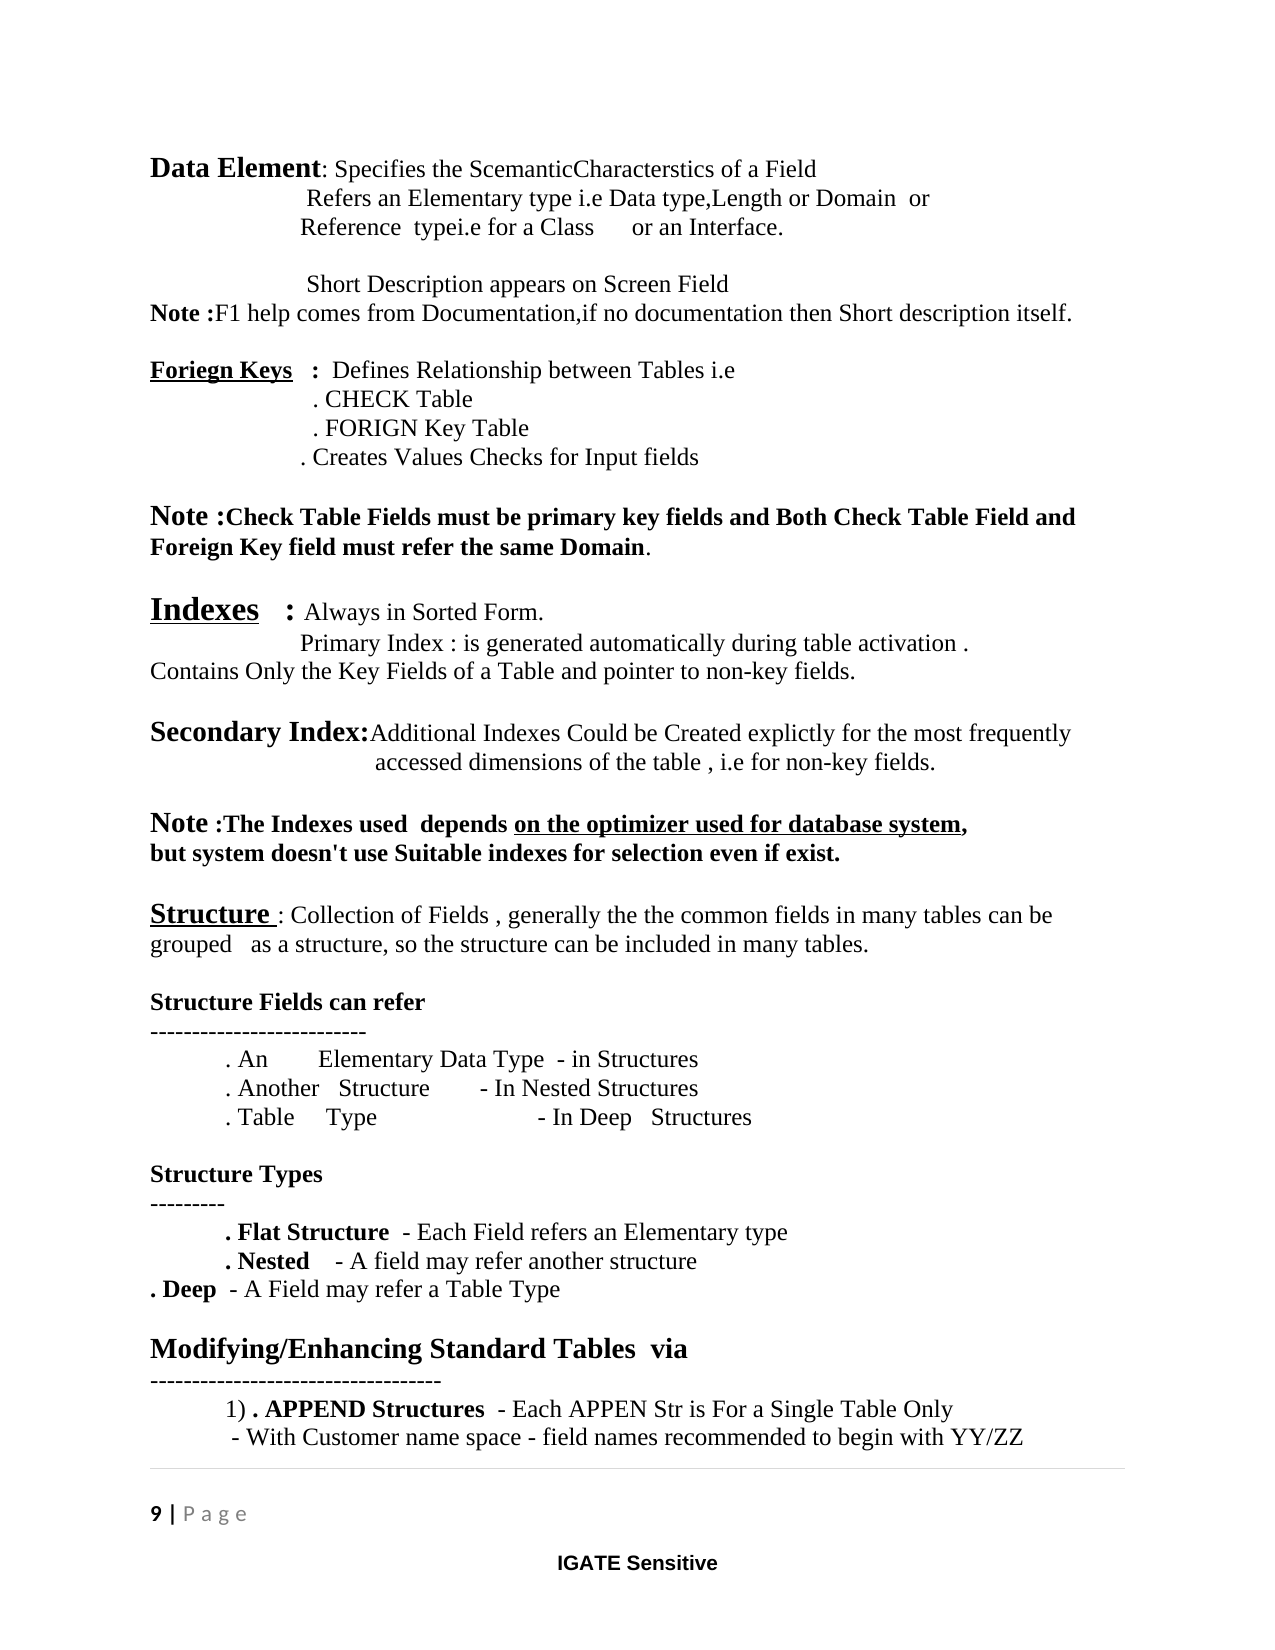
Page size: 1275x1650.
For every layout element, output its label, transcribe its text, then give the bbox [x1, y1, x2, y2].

text Primary Index : is generated automatically during table activation . [225, 628, 1125, 656]
text . An Elementary Data Type - in Structures [150, 1044, 1125, 1073]
text 1) . APPEND Structures - Each APPEN Str is For a Single Table Only [150, 1394, 1125, 1422]
text . Another Structure - In Nested Structures [150, 1073, 1125, 1102]
text - With Customer name space - field names recommended to begin with YY/ZZ [150, 1422, 1125, 1451]
text Foriegn Keys : Defines Relationship between Tables i.e [150, 355, 1125, 384]
text accessed dimensions of the table , i.e for non-key fields. [150, 747, 1125, 776]
text . Deep - A Field may refer a Table Type [150, 1274, 1125, 1303]
text --------- [150, 1188, 1125, 1217]
text Indexes : Always in Sorted Form. [150, 589, 1125, 628]
text Refers an Elementary type i.e Data type,Length or Domain or [150, 183, 1125, 212]
text . Creates Values Checks for Input fields [150, 442, 1125, 470]
text . Flat Structure - Each Field refers an Elementary type [150, 1217, 1125, 1246]
text Contains Only the Key Fields of a Table and pointer to non-key fields. [150, 656, 1125, 685]
text Structure : Collection of Fields , generally the the common fields in many tables can be grouped as a structure, so the structure can be included in many tables. [150, 896, 1125, 958]
text Reference typei.e for a Class or an Interface. [150, 212, 1125, 241]
text . Table Type - In Deep Structures [150, 1102, 1125, 1131]
text Structure Types [150, 1159, 1125, 1188]
text . FORIGN Key Table [150, 413, 1125, 442]
text . CHECK Table [150, 384, 1125, 413]
text Note :The Indexes used depends on the optimizer used for database system, [150, 805, 1125, 838]
text . Nested - A field may refer another structure [150, 1246, 1125, 1274]
text Note :F1 help comes from Documentation,if no documentation then Short description itself. [150, 298, 1125, 327]
text Data Element: Specifies the ScemanticCharacterstics of a Field [150, 150, 1125, 183]
text -------------------------- [150, 1016, 1125, 1044]
text Structure Fields can refer [150, 987, 1125, 1016]
text ----------------------------------- [150, 1365, 1125, 1394]
text Note :Check Table Fields must be primary key fields and Both Check Table Field and Foreign Key field must refer the same Domain. [150, 498, 1125, 561]
text Short Description appears on Screen Field [150, 269, 1125, 298]
text Secondary Index:Additional Indexes Could be Created explictly for the most frequently [150, 714, 1125, 747]
text but system doesn't use Suitable indexes for selection even if exist. [150, 838, 1125, 867]
text Modifying/Enhancing Standard Tables via [150, 1331, 1125, 1365]
